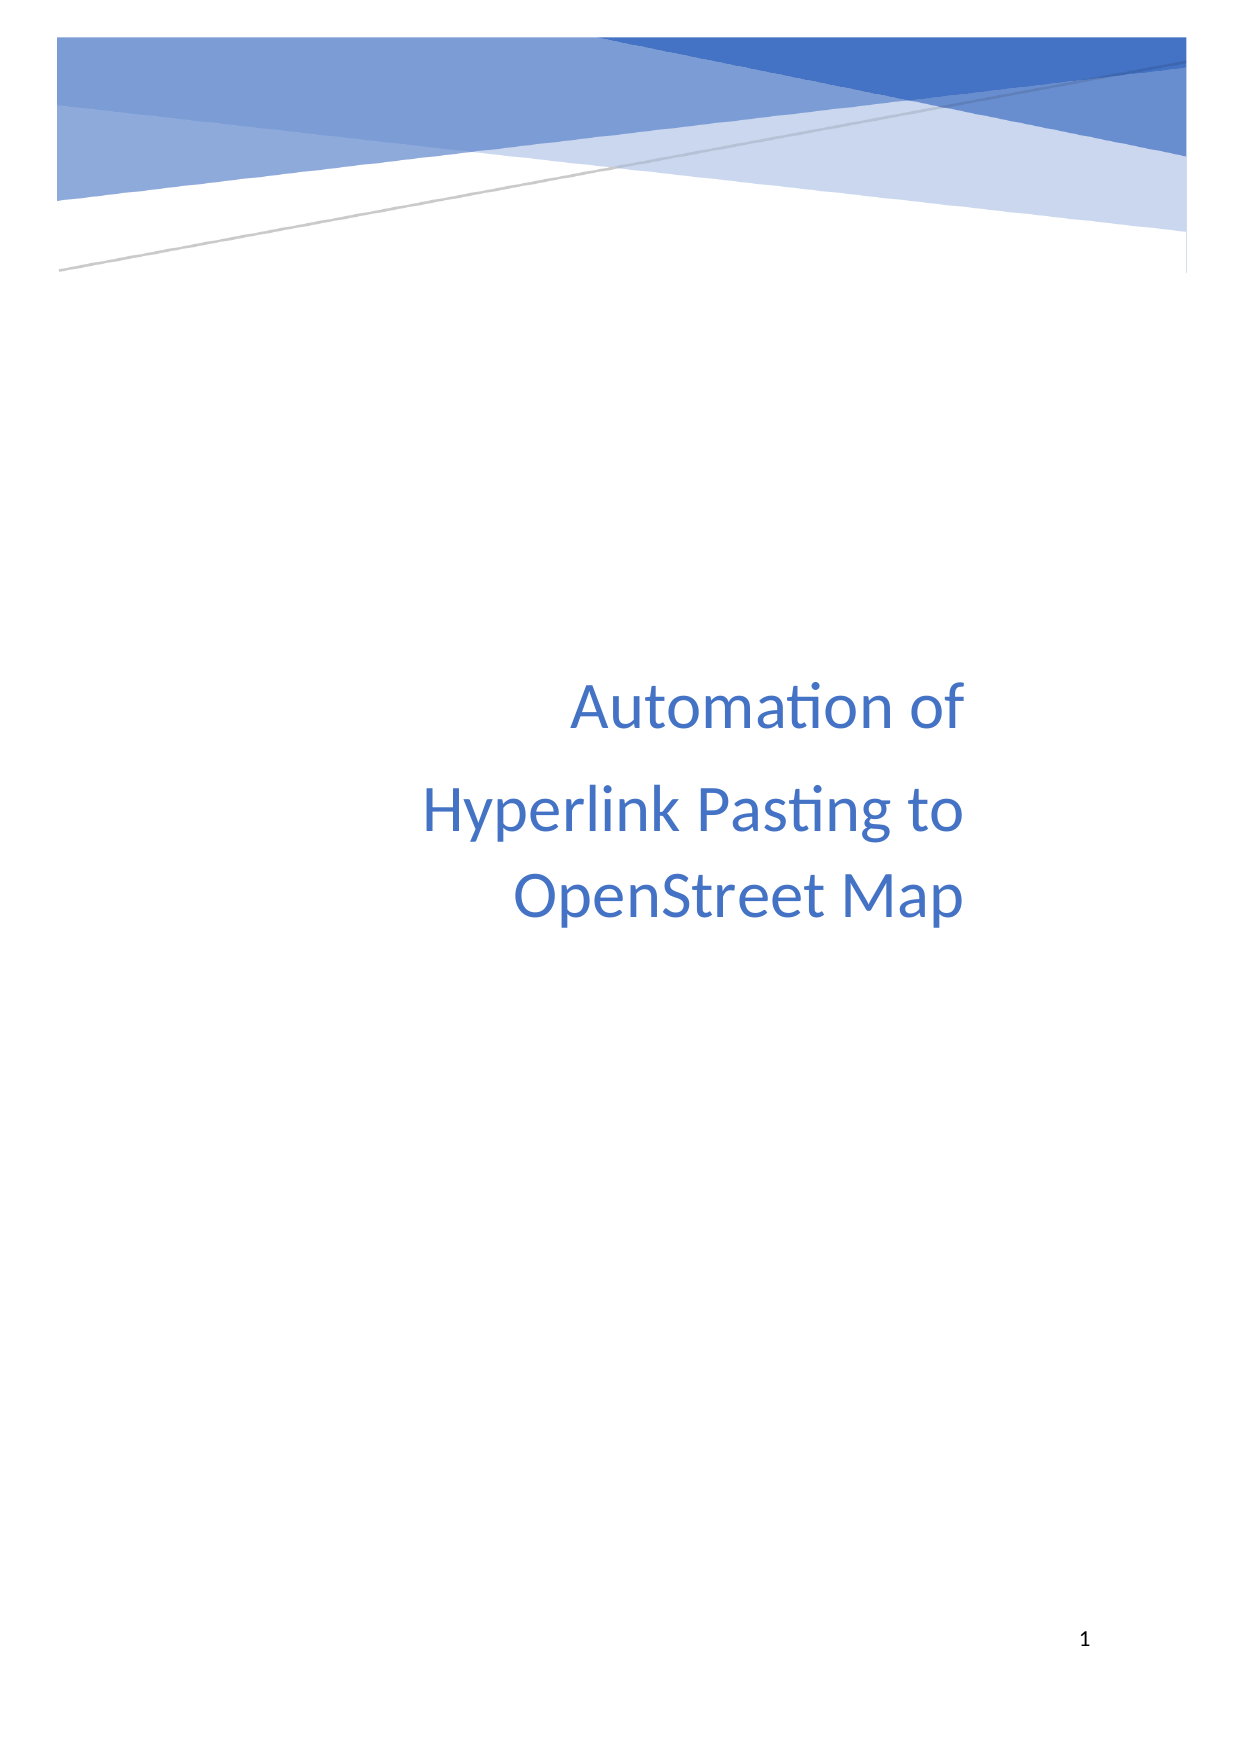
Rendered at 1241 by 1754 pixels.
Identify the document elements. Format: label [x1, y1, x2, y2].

picture [57, 37, 1187, 291]
